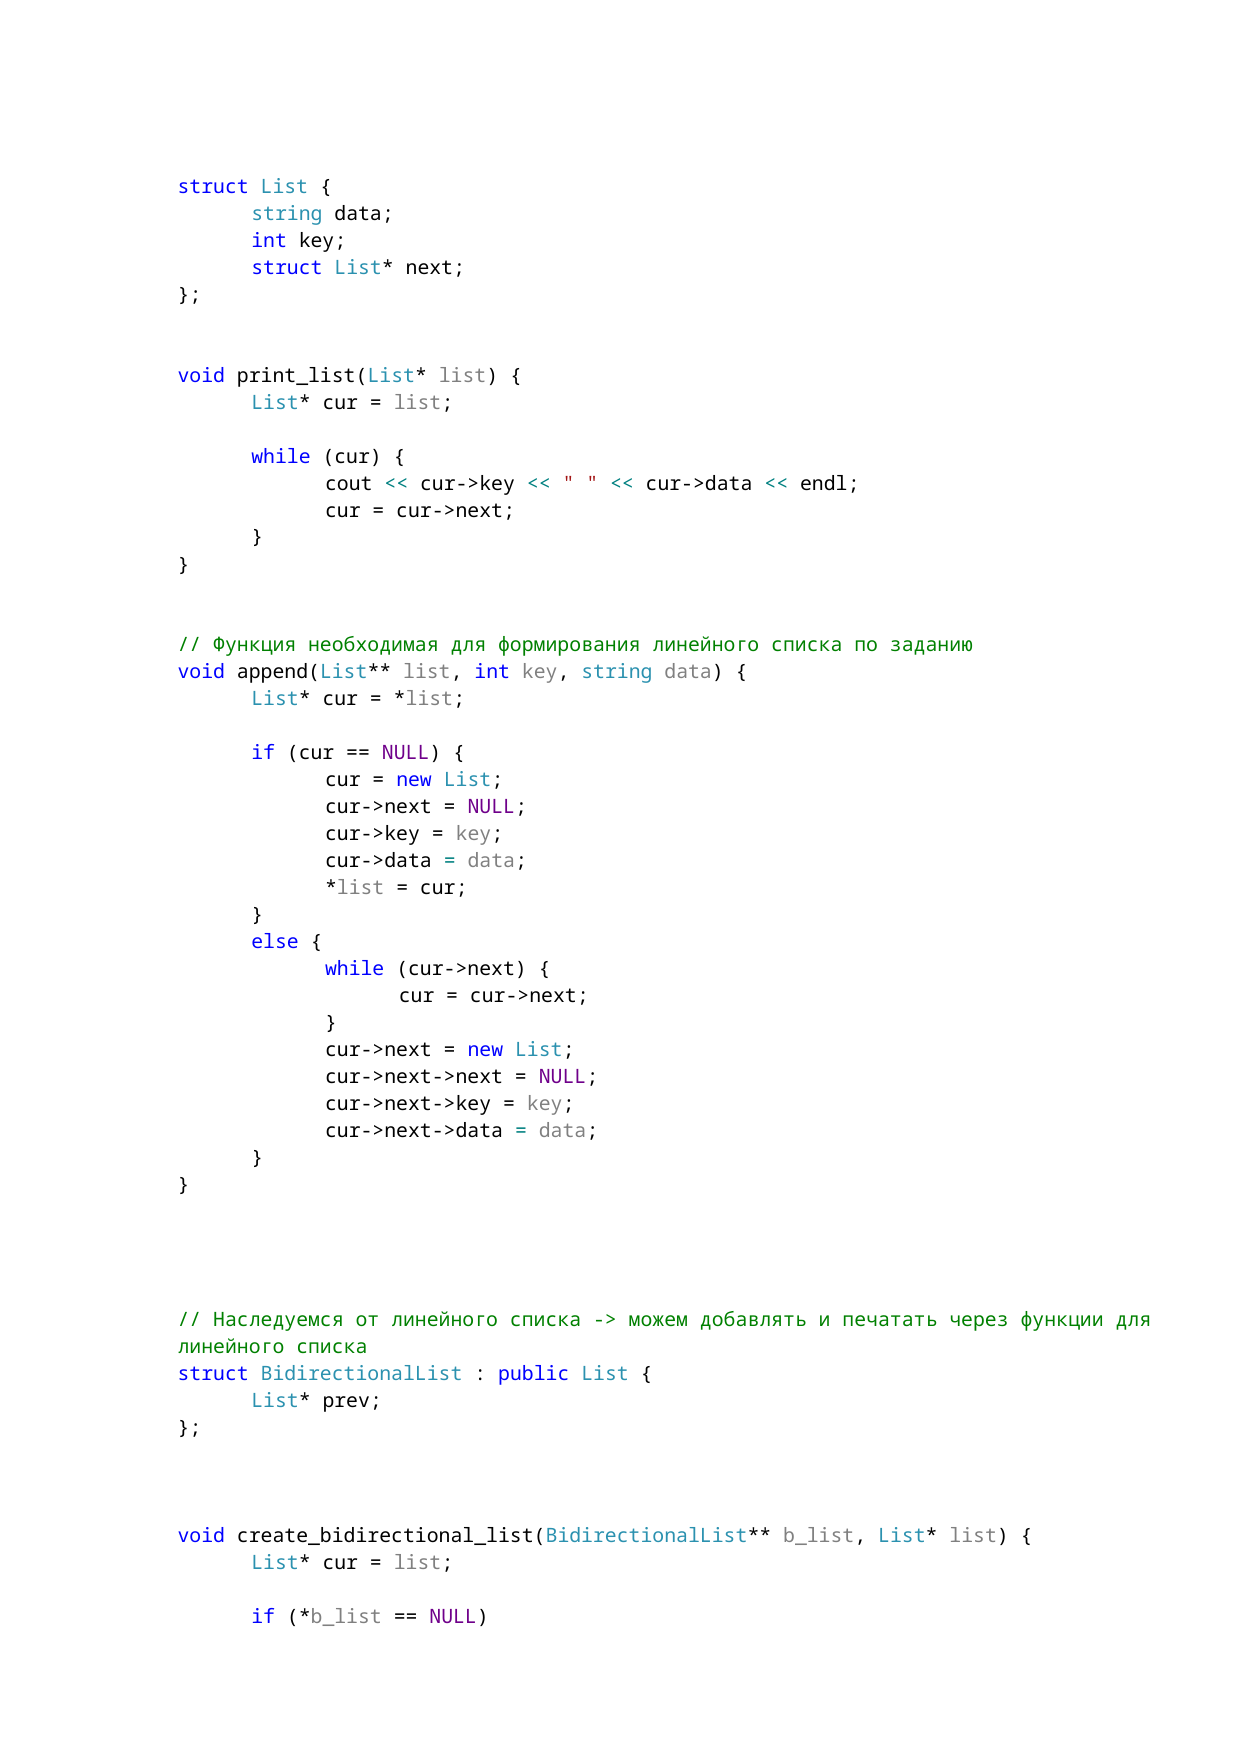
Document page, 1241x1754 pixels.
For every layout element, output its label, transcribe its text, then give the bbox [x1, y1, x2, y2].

text }; [177, 280, 1152, 307]
text cur->next = NULL; [177, 793, 1152, 819]
text cur->key = key; [177, 819, 1152, 847]
text cur->next->next = NULL; [177, 1062, 1152, 1089]
text *list = cur; [177, 873, 1152, 901]
text } [177, 1143, 1152, 1170]
text struct List { [177, 172, 1152, 199]
text cout << cur->key << " " << cur->data << endl; [177, 469, 1152, 496]
text cur->next->data = data; [177, 1116, 1152, 1143]
text while (cur->next) { [177, 954, 1152, 981]
text } [177, 901, 1152, 927]
text string data; [177, 199, 1152, 226]
text cur = cur->next; [177, 496, 1152, 523]
text } [177, 550, 1152, 577]
text while (cur) { [177, 442, 1152, 469]
text List* cur = list; [177, 388, 1152, 415]
text List* cur = *list; [177, 685, 1152, 712]
text } [177, 1170, 1152, 1197]
text cur->next->key = key; [177, 1089, 1152, 1116]
text // Наследуемся от линейного списка -> можем добавлять и печатать через функции для линейного списка [177, 1305, 1152, 1359]
text List* cur = list; [177, 1548, 1152, 1575]
text } [177, 1008, 1152, 1035]
text cur = cur->next; [177, 981, 1152, 1008]
text struct List* next; [177, 253, 1152, 280]
text }; [177, 1413, 1152, 1440]
text List* prev; [177, 1386, 1152, 1413]
text void print_list(List* list) { [177, 361, 1152, 388]
text if (*b_list == NULL) [177, 1602, 1152, 1629]
text void create_bidirectional_list(BidirectionalList** b_list, List* list) { [177, 1521, 1152, 1548]
text } [177, 523, 1152, 550]
text cur->next = new List; [177, 1035, 1152, 1062]
text // Функция необходимая для формирования линейного списка по заданию [177, 631, 1152, 658]
text else { [177, 927, 1152, 954]
text int key; [177, 226, 1152, 253]
text cur = new List; [177, 766, 1152, 793]
text if (cur == NULL) { [177, 739, 1152, 766]
text cur->data = data; [177, 847, 1152, 873]
text struct BidirectionalList : public List { [177, 1359, 1152, 1386]
text void append(List** list, int key, string data) { [177, 658, 1152, 685]
